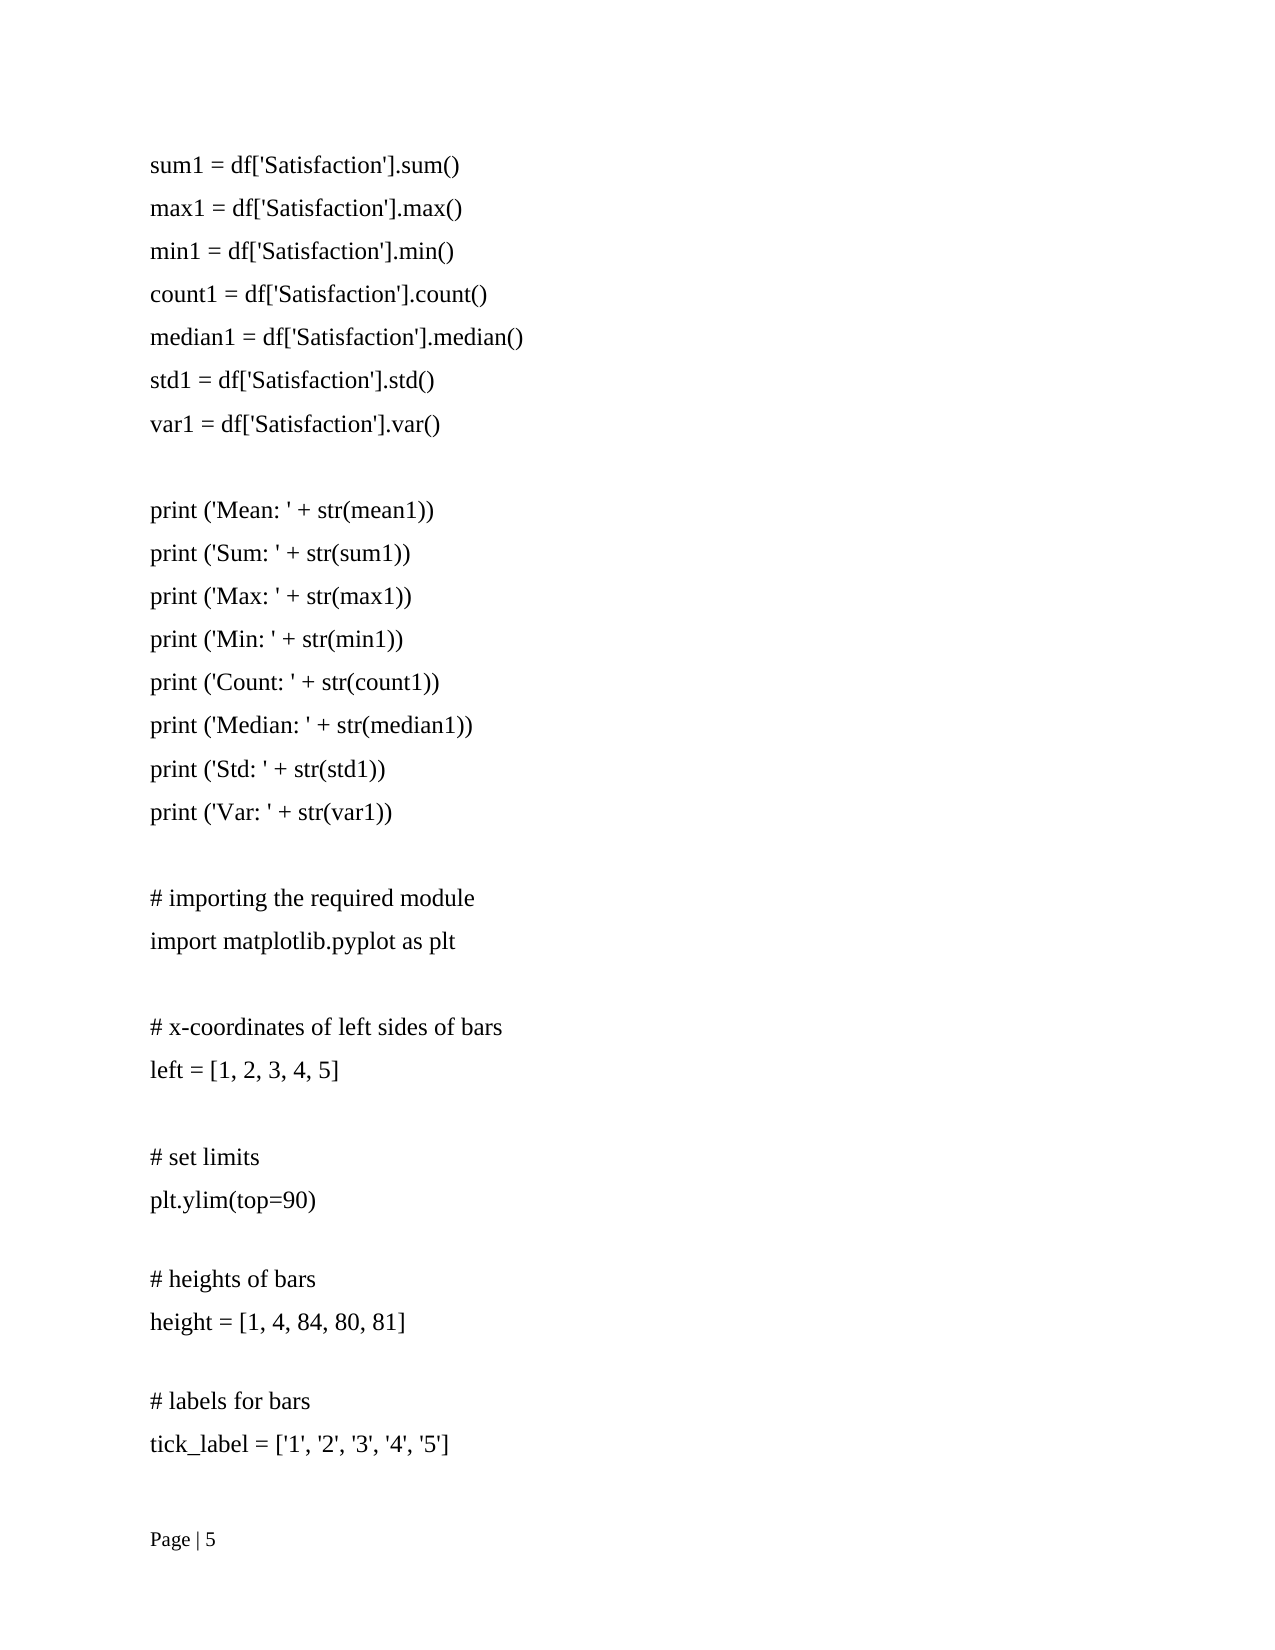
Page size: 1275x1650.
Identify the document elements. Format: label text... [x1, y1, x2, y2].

text median1 = df['Satisfaction'].median() [150, 322, 1125, 351]
text tick_label = ['1', '2', '3', '4', '5'] [150, 1429, 1125, 1458]
text min1 = df['Satisfaction'].min() [150, 236, 1125, 265]
text var1 = df['Satisfaction'].var() [150, 409, 1125, 437]
text max1 = df['Satisfaction'].max() [150, 193, 1125, 222]
text print ('Sum: ' + str(sum1)) [150, 538, 1125, 567]
text count1 = df['Satisfaction'].count() [150, 279, 1125, 308]
text print ('Median: ' + str(median1)) [150, 711, 1125, 739]
text print ('Min: ' + str(min1)) [150, 624, 1125, 653]
text sum1 = df['Satisfaction'].sum() [150, 150, 1125, 179]
text print ('Max: ' + str(max1)) [150, 581, 1125, 610]
text # set limits [150, 1142, 1125, 1171]
text print ('Var: ' + str(var1)) [150, 797, 1125, 826]
text plt.ylim(top=90) [150, 1185, 1125, 1214]
text print ('Mean: ' + str(mean1)) [150, 495, 1125, 524]
text left = [1, 2, 3, 4, 5] [150, 1056, 1125, 1084]
text std1 = df['Satisfaction'].std() [150, 366, 1125, 394]
text # heights of bars [150, 1264, 1125, 1293]
text # importing the required module [150, 883, 1125, 912]
text import matplotlib.pyplot as plt [150, 926, 1125, 955]
text print ('Count: ' + str(count1)) [150, 667, 1125, 696]
text # x-coordinates of left sides of bars [150, 1012, 1125, 1041]
text # labels for bars [150, 1386, 1125, 1415]
text height = [1, 4, 84, 80, 81] [150, 1307, 1125, 1336]
text print ('Std: ' + str(std1)) [150, 754, 1125, 782]
